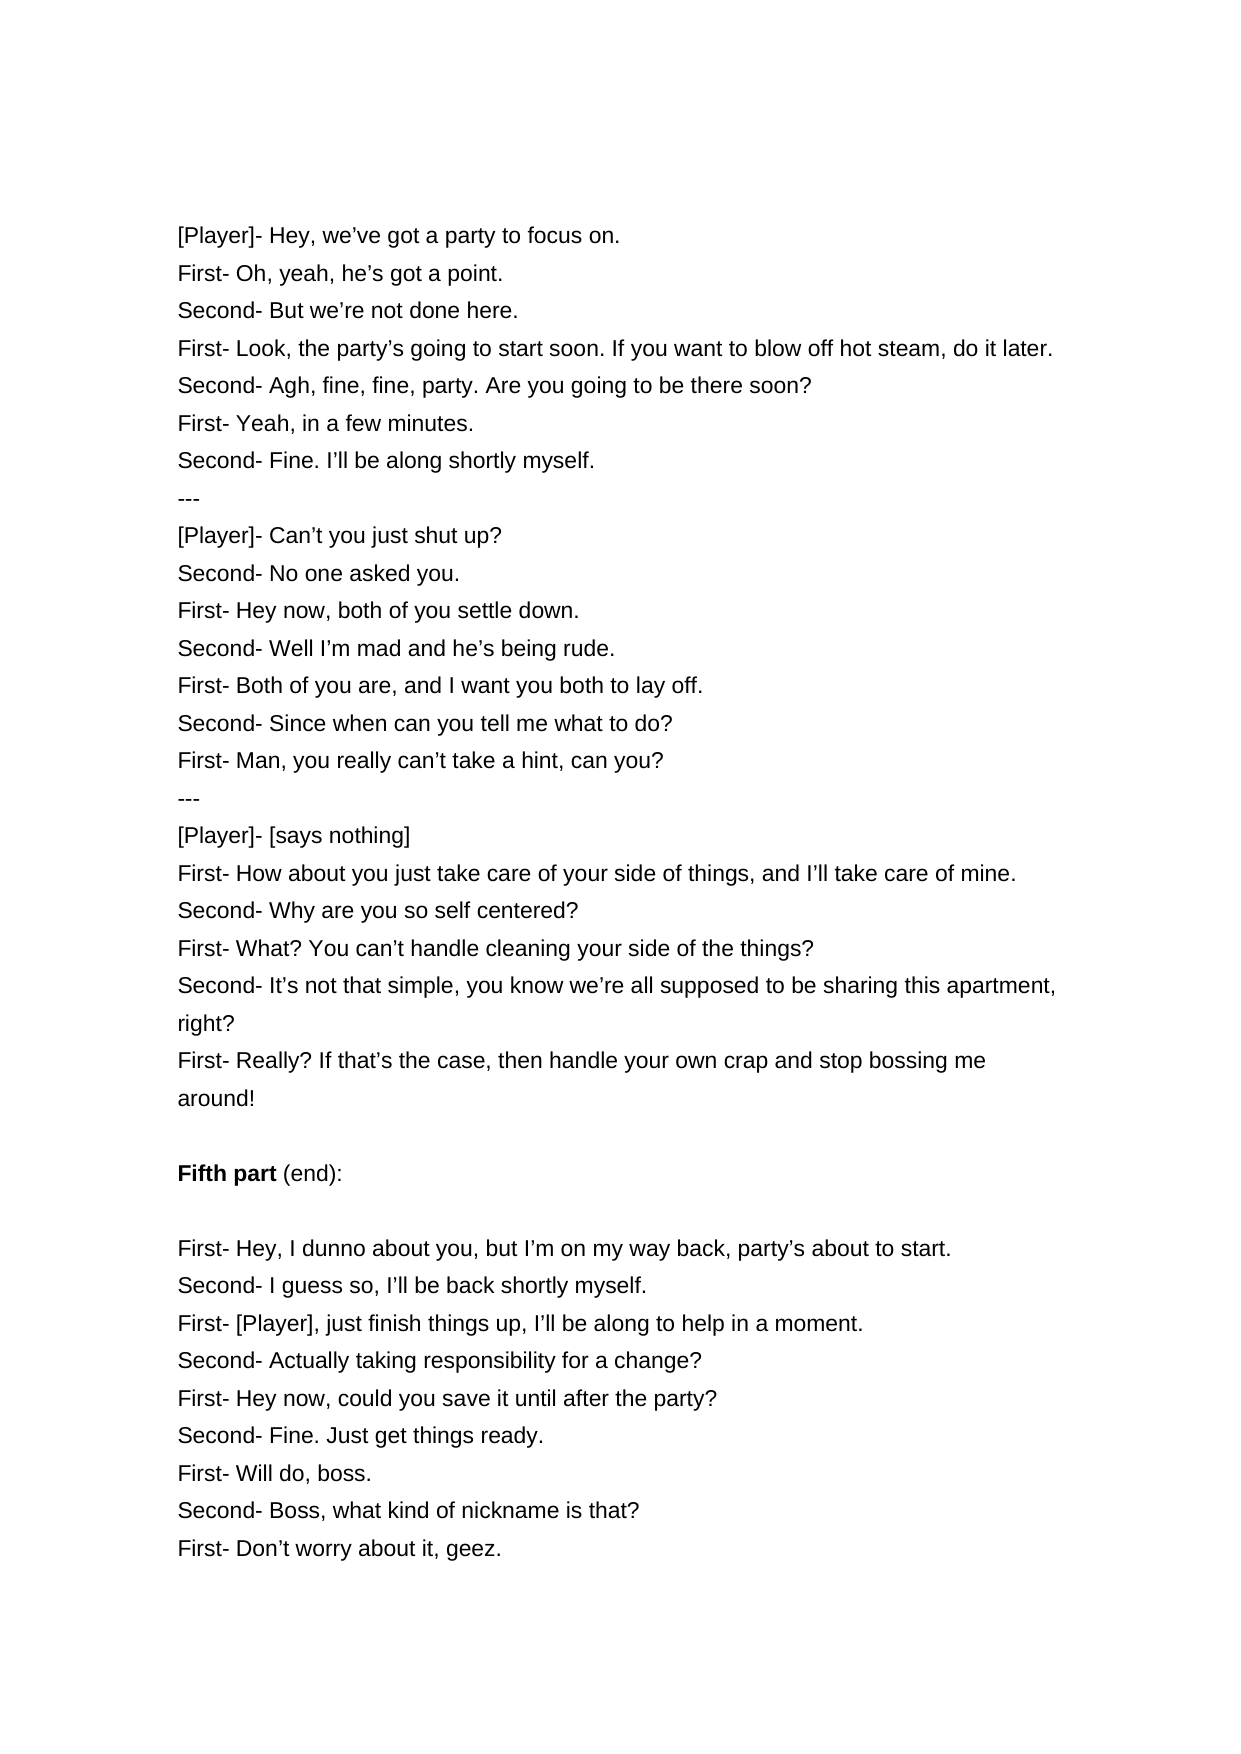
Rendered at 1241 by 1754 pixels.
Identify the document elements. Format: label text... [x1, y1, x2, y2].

text First- Will do, boss. [177, 1454, 1063, 1492]
text First- What? You can’t handle cleaning your side of the things? [177, 929, 1063, 967]
text [Player]- [says nothing] [177, 817, 1063, 854]
text Second- It’s not that simple, you know we’re all supposed to be sharing this apartment, right? [177, 967, 1063, 1042]
text First- Yeah, in a few minutes. [177, 404, 1063, 442]
text Second- Fine. I’ll be along shortly myself. [177, 442, 1063, 479]
text First- Both of you are, and I want you both to lay off. [177, 667, 1063, 704]
text --- [177, 779, 1063, 817]
text First- Hey now, could you save it until after the party? [177, 1379, 1063, 1417]
text Second- Actually taking responsibility for a change? [177, 1342, 1063, 1379]
text Second- No one asked you. [177, 554, 1063, 592]
text First- Man, you really can’t take a hint, can you? [177, 742, 1063, 779]
text Second- Agh, fine, fine, party. Are you going to be there soon? [177, 367, 1063, 404]
text Second- Since when can you tell me what to do? [177, 704, 1063, 742]
text Second- Why are you so self centered? [177, 892, 1063, 929]
text Fifth part (end): [177, 1154, 1063, 1192]
text First- Hey, I dunno about you, but I’m on my way back, party’s about to start. [177, 1229, 1063, 1267]
text First- [Player], just finish things up, I’ll be along to help in a moment. [177, 1304, 1063, 1342]
text [Player]- Can’t you just shut up? [177, 517, 1063, 554]
text First- Look, the party’s going to start soon. If you want to blow off hot steam, do it later. [177, 329, 1063, 367]
text First- Oh, yeah, he’s got a point. [177, 254, 1063, 292]
text Second- Fine. Just get things ready. [177, 1417, 1063, 1454]
text Second- Boss, what kind of nickname is that? [177, 1492, 1063, 1529]
text First- Don’t worry about it, geez. [177, 1529, 1063, 1567]
text First- Hey now, both of you settle down. [177, 592, 1063, 629]
text First- How about you just take care of your side of things, and I’ll take care of mine. [177, 854, 1063, 892]
text Second- I guess so, I’ll be back shortly myself. [177, 1267, 1063, 1304]
text First- Really? If that’s the case, then handle your own crap and stop bossing me around! [177, 1042, 1063, 1117]
text --- [177, 479, 1063, 517]
text Second- Well I’m mad and he’s being rude. [177, 629, 1063, 667]
text [Player]- Hey, we’ve got a party to focus on. [177, 217, 1063, 254]
text Second- But we’re not done here. [177, 292, 1063, 329]
